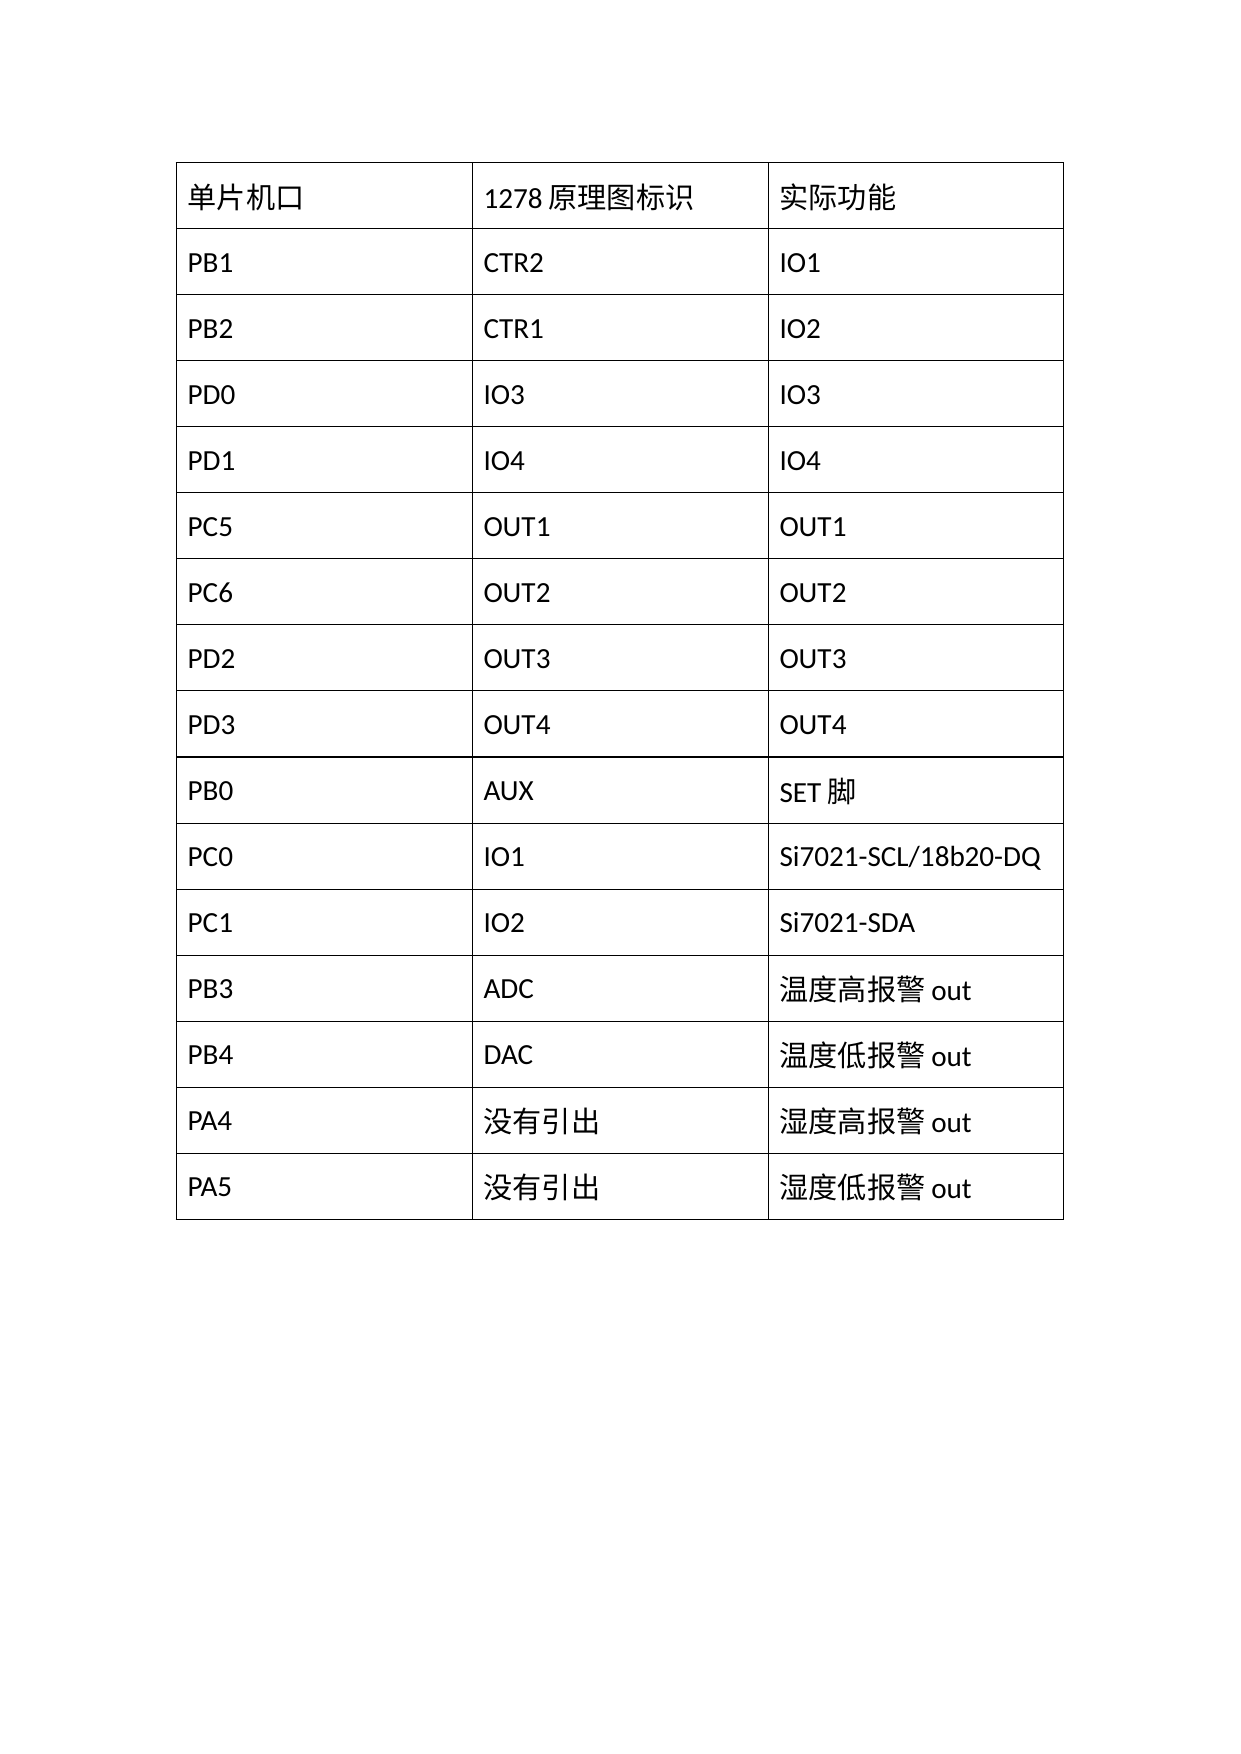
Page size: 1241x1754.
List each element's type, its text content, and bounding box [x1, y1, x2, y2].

table_cell PB4 [177, 1022, 472, 1087]
table_cell Si7021-SCL/18b20-DQ [769, 824, 1063, 888]
table_cell IO1 [473, 824, 768, 888]
table_header 实际功能 [769, 163, 1063, 228]
table_cell PB3 [177, 956, 472, 1021]
table_cell OUT1 [769, 493, 1063, 558]
table_cell OUT2 [473, 559, 768, 624]
table_cell CTR2 [473, 229, 768, 294]
table_cell 温度低报警out [769, 1022, 1063, 1087]
table_cell PC5 [177, 493, 472, 558]
table_cell PC1 [177, 890, 472, 954]
table_cell OUT4 [473, 691, 768, 756]
table_cell PC6 [177, 559, 472, 624]
table_cell PB0 [177, 758, 472, 822]
table_cell OUT2 [769, 559, 1063, 624]
table_cell 湿度高报警out [769, 1088, 1063, 1153]
table_cell 没有引出 [473, 1154, 768, 1219]
table_cell 湿度低报警out [769, 1154, 1063, 1219]
table_cell SET脚 [769, 758, 1063, 822]
table_cell IO4 [473, 427, 768, 492]
table_cell PD0 [177, 361, 472, 426]
table_header 单片机口 [177, 163, 472, 228]
table_cell AUX [473, 758, 768, 822]
table_cell CTR1 [473, 295, 768, 360]
table_cell Si7021-SDA [769, 890, 1063, 954]
table_cell 没有引出 [473, 1088, 768, 1153]
table_cell OUT4 [769, 691, 1063, 756]
table_cell PC0 [177, 824, 472, 888]
table_cell IO3 [769, 361, 1063, 426]
table_cell IO4 [769, 427, 1063, 492]
table_cell IO1 [769, 229, 1063, 294]
table_cell OUT3 [473, 625, 768, 690]
table_cell DAC [473, 1022, 768, 1087]
table_cell IO3 [473, 361, 768, 426]
table_cell PA5 [177, 1154, 472, 1219]
table_cell PD3 [177, 691, 472, 756]
table_cell IO2 [769, 295, 1063, 360]
table_cell OUT1 [473, 493, 768, 558]
table_cell IO2 [473, 890, 768, 954]
table_cell PD1 [177, 427, 472, 492]
table_cell PA4 [177, 1088, 472, 1153]
table_cell ADC [473, 956, 768, 1021]
table_cell 温度高报警out [769, 956, 1063, 1021]
table_cell PD2 [177, 625, 472, 690]
table_cell PB1 [177, 229, 472, 294]
table_cell PB2 [177, 295, 472, 360]
table_header 1278原理图标识 [473, 163, 768, 228]
table_cell OUT3 [769, 625, 1063, 690]
